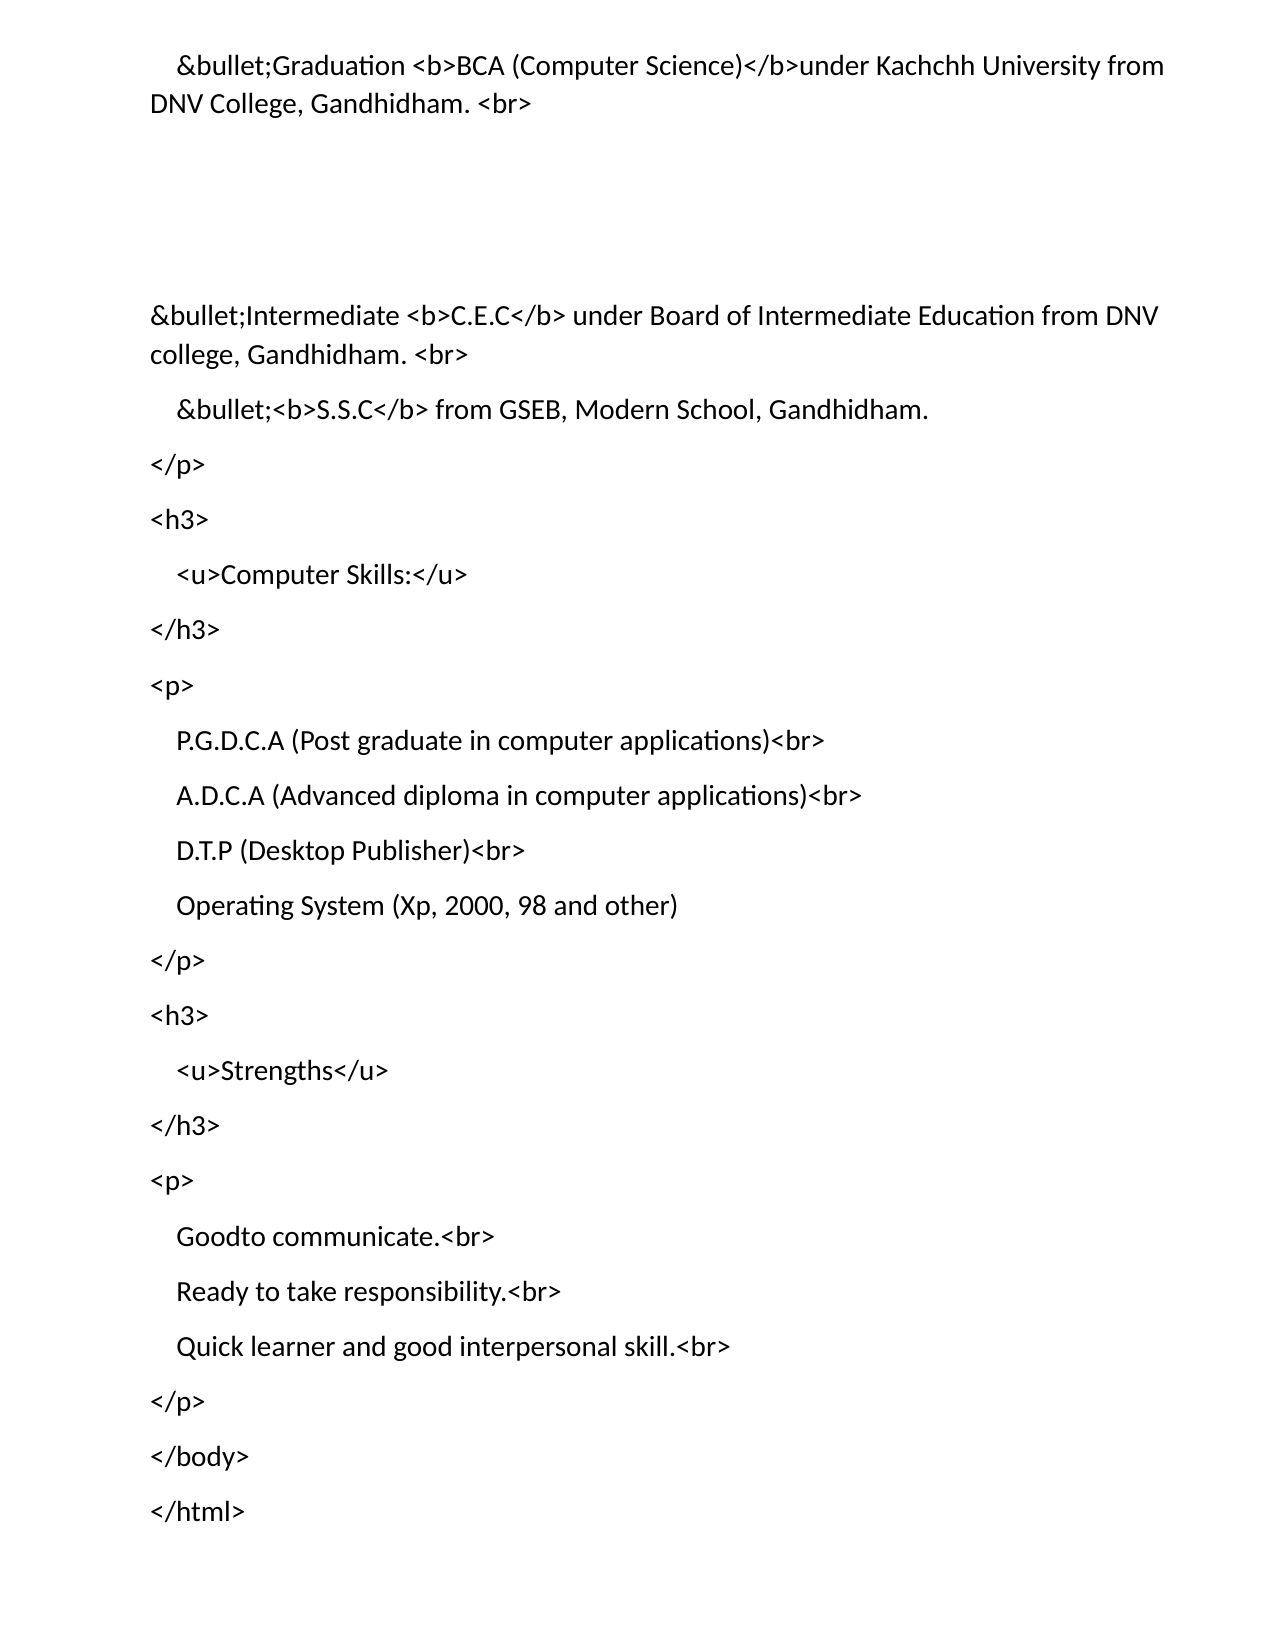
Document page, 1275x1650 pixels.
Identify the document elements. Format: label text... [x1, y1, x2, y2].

text Ready to take responsibility.<br> [150, 1273, 1209, 1308]
text &bullet;Intermediate <b>C.E.C</b> under Board of Intermediate Education from DNV college, Gandhidham. <br> [150, 297, 1209, 372]
text Quick learner and good interpersonal skill.<br> [150, 1328, 1209, 1363]
text <p> [150, 1162, 1209, 1198]
text </h3> [150, 611, 1209, 647]
text Operating System (Xp, 2000, 98 and other) [150, 887, 1209, 923]
text <u>Computer Skills:</u> [150, 556, 1209, 592]
text A.D.C.A (Advanced diploma in computer applications)<br> [150, 777, 1209, 812]
text <h3> [150, 997, 1209, 1033]
text </html> [150, 1493, 1209, 1529]
text Goodto communicate.<br> [150, 1218, 1209, 1253]
text <h3> [150, 501, 1209, 537]
text <u>Strengths</u> [150, 1052, 1209, 1088]
text <p> [150, 667, 1209, 702]
text </p> [150, 1383, 1209, 1418]
text D.T.P (Desktop Publisher)<br> [150, 832, 1209, 867]
text </p> [150, 942, 1209, 978]
text &bullet;Graduation <b>BCA (Computer Science)</b>under Kachchh University from DNV College, Gandhidham. <br> [150, 47, 1209, 121]
text &bullet;<b>S.S.C</b> from GSEB, Modern School, Gandhidham. [150, 391, 1209, 427]
text </p> [150, 446, 1209, 482]
text </body> [150, 1438, 1209, 1474]
text P.G.D.C.A (Post graduate in computer applications)<br> [150, 722, 1209, 757]
text </h3> [150, 1107, 1209, 1143]
